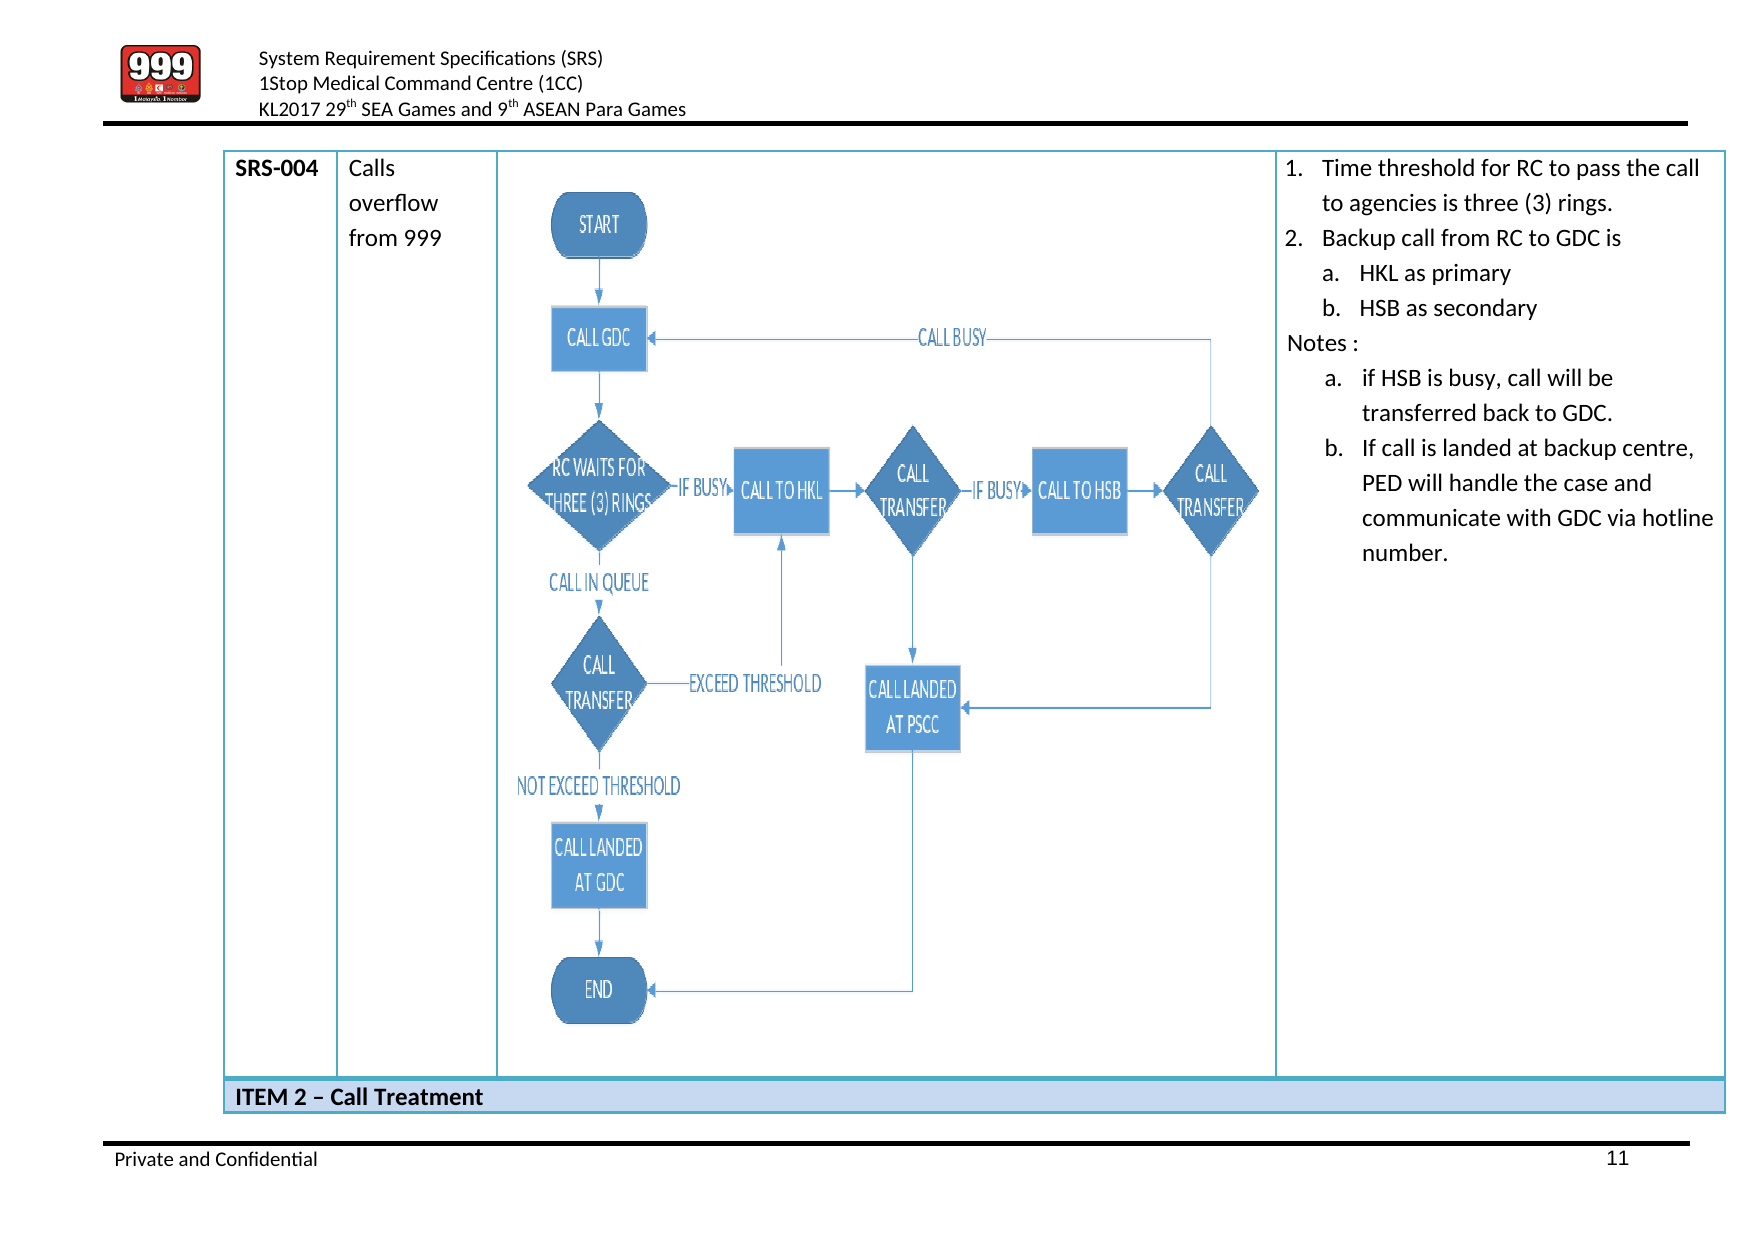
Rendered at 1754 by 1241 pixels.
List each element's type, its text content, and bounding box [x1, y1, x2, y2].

table_header Time threshold for RC to pass the call to agencies is three (3) rings. Backup call from RC to GDC is HKL as primary HSB as secondary Notes : if HSB is busy, call will be transferred back to GDC. If call is landed at backup centre, PED will handle the case and communicate with GDC via hotline number. [1277, 152, 1724, 1076]
picture [114, 45, 207, 103]
table_header Calls overflow from 999 [338, 152, 496, 1076]
table_header SRS-004 [225, 152, 336, 1076]
table_cell ITEM 2 – Call Treatment [225, 1081, 1724, 1111]
table_header [498, 152, 1275, 1076]
